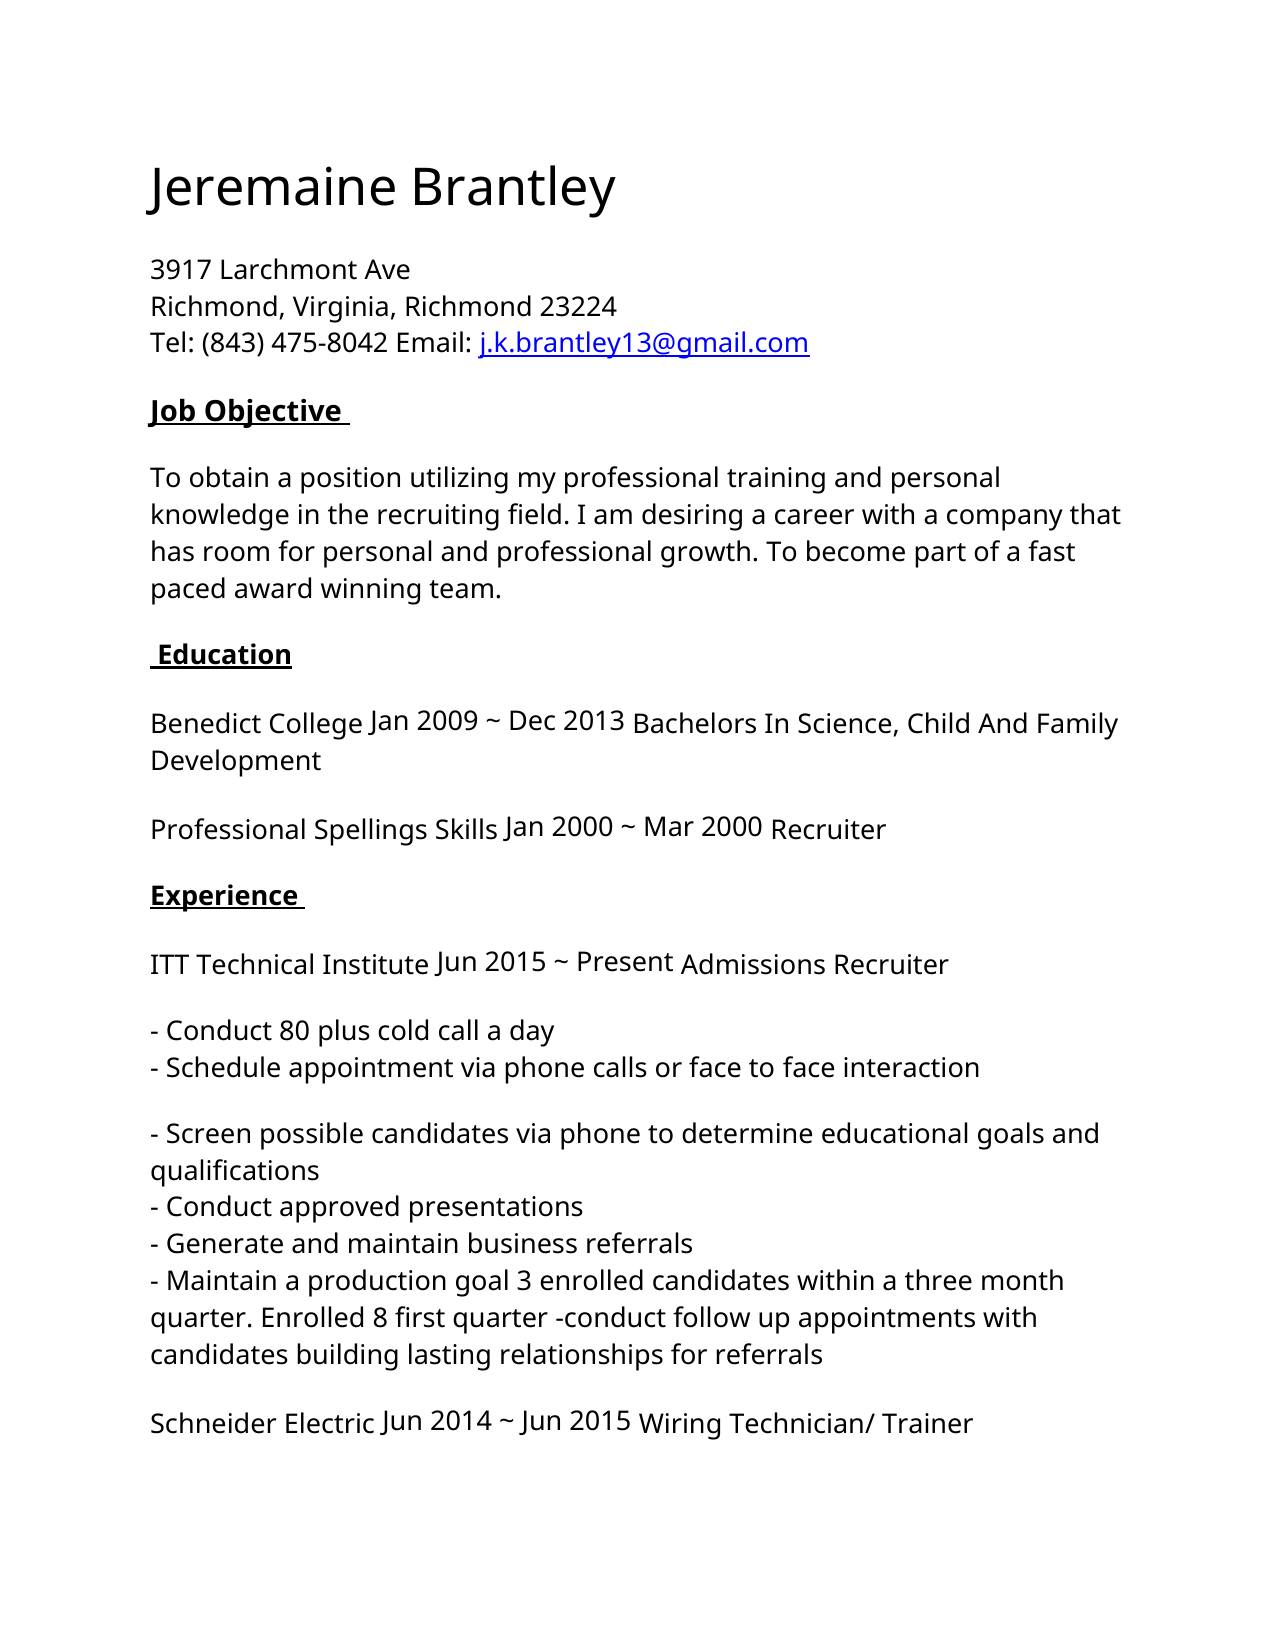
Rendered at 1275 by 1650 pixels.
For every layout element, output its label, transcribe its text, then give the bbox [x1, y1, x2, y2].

text Schneider Electric Jun 2014 ~ Jun 2015 Wiring Technician/ Trainer [150, 1401, 1125, 1441]
text To obtain a position utilizing my professional training and personal knowledge in the recruiting field. I am desiring a career with a company that has room for personal and professional growth. To become part of a fast paced award winning team. [150, 459, 1125, 606]
text ITT Technical Institute Jun 2015 ~ Present Admissions Recruiter [150, 942, 1125, 982]
text Professional Spellings Skills Jan 2000 ~ Mar 2000 Recruiter [150, 807, 1125, 847]
text - Conduct 80 plus cold call a day - Schedule appointment via phone calls or face to face interaction [150, 1011, 1125, 1085]
text - Screen possible candidates via phone to determine educational goals and qualifications - Conduct approved presentations - Generate and maintain business referrals - Maintain a production goal 3 enrolled candidates within a three month quarter. Enrolled 8 first quarter -conduct follow up appointments with candidates building lasting relationships for referrals [150, 1114, 1125, 1372]
text 3917 Larchmont Ave Richmond, Virginia, Richmond 23224 Tel: (843) 475-8042 Email: j.k.brantley13@gmail.com [150, 250, 1125, 361]
text Education [150, 635, 1125, 672]
text Job Objective [150, 390, 1125, 429]
text Jeremaine Brantley [150, 150, 1125, 221]
text Experience [150, 876, 1125, 913]
text Benedict College Jan 2009 ~ Dec 2013 Bachelors In Science, Child And Family Development [150, 701, 1125, 778]
